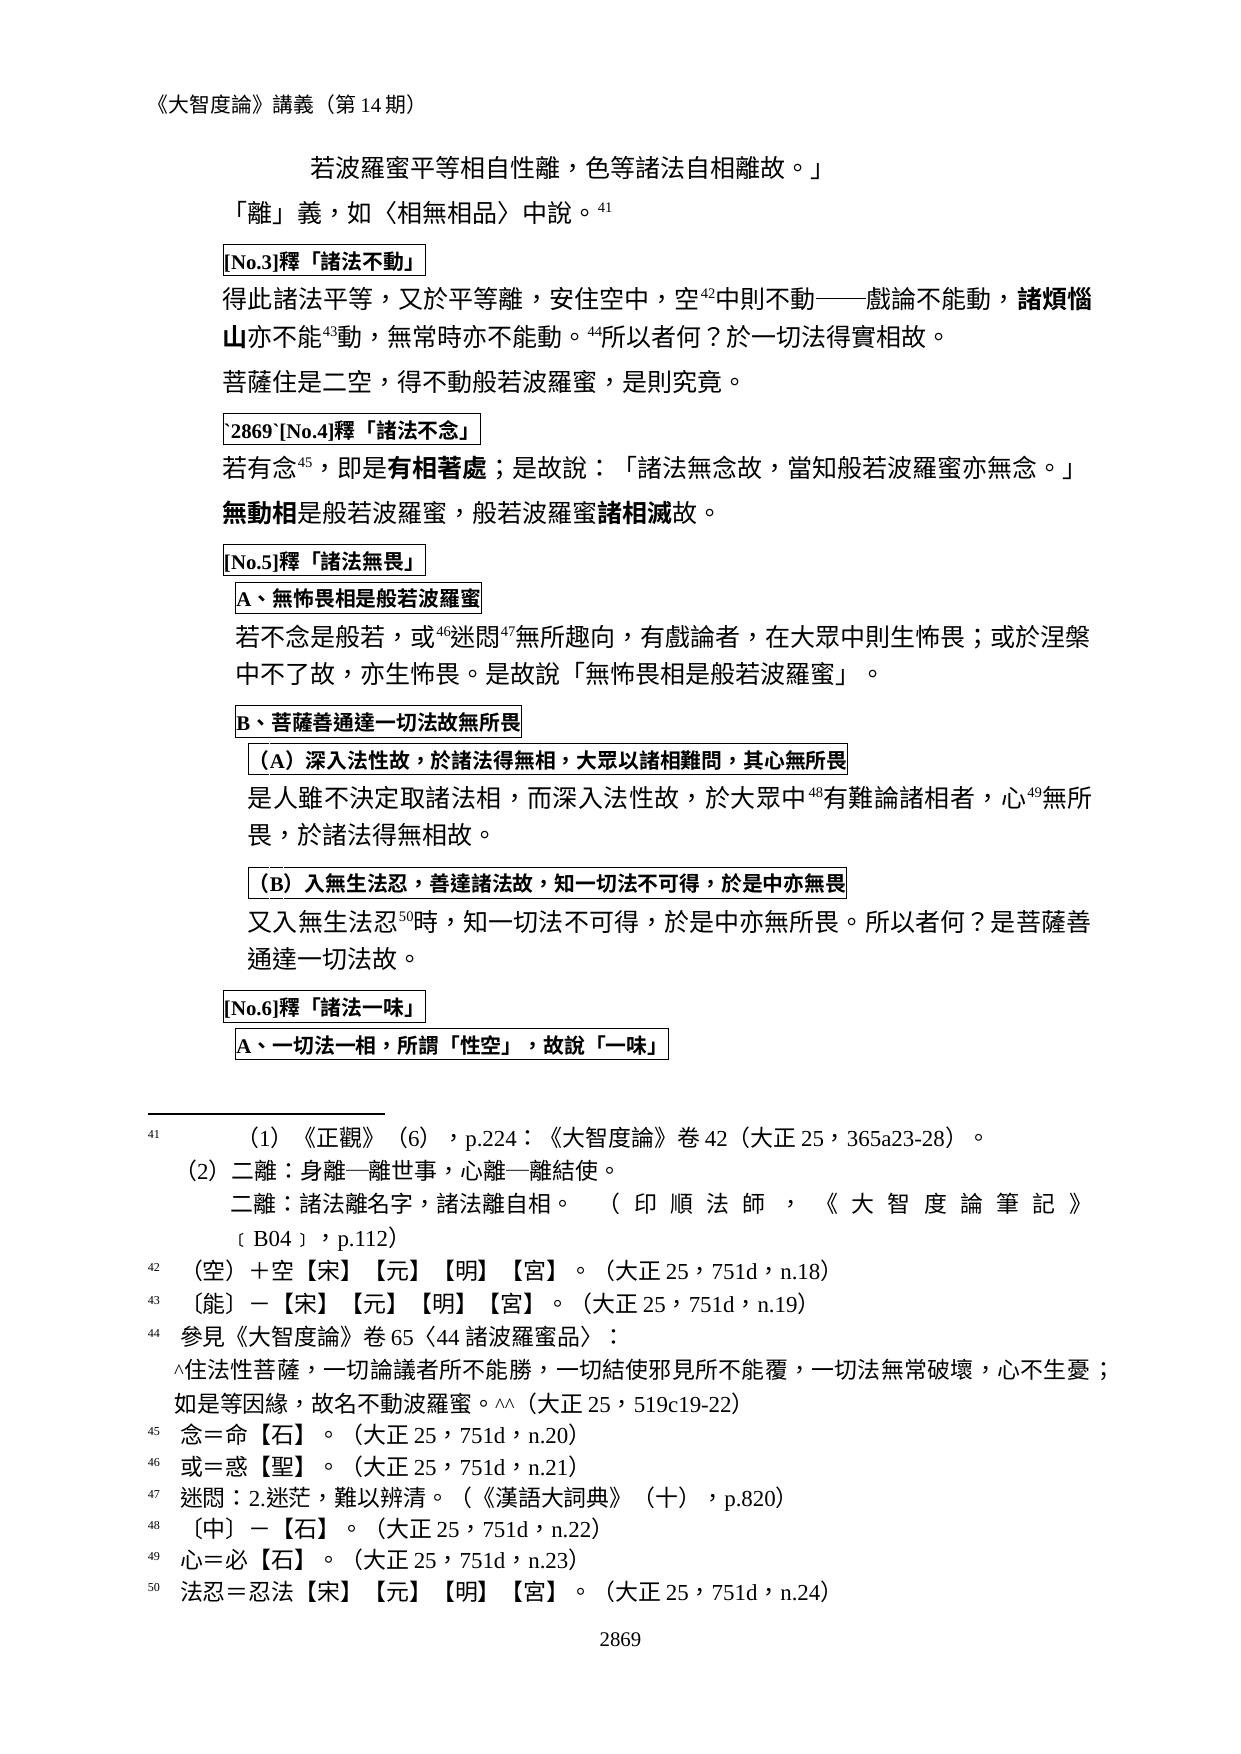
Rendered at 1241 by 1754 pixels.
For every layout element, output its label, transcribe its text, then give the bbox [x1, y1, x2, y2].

text 若有念，即是有相著處；是故說：「諸法無念故，當知般若波羅蜜亦無念。」 [223, 448, 1092, 485]
text A、無怖畏相是般若波羅蜜 [235, 579, 1092, 616]
text B、菩薩善通達一切法故無所畏 [235, 703, 1092, 740]
text 若不念是般若，或迷悶無所趣向，有戲論者，在大眾中則生怖畏；或於涅槃中不了故，亦生怖畏。是故說「無怖畏相是般若波羅蜜」。 [235, 616, 1092, 691]
text [No.6]釋「諸法一味」 [223, 988, 1092, 1025]
text [No.3]釋「諸法不動」 [223, 241, 1092, 279]
text 「離」義，如〈相無相品〉中說。 [223, 193, 1092, 230]
text 是人雖不決定取諸法相，而深入法性故，於大眾中有難論諸相者，心無所畏，於諸法得無相故。 [248, 778, 1092, 853]
text `2869`[No.4]釋「諸法不念」 [223, 410, 1092, 448]
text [235, 148, 1092, 185]
text 得此諸法平等，又於平等離，安住空中，空中則不動──戲論不能動，諸煩惱山亦不能動，無常時亦不能動。所以者何？於一切法得實相故。 [223, 279, 1092, 354]
text （A）深入法性故，於諸法得無相，大眾以諸相難問，其心無所畏 [248, 740, 1092, 778]
text [No.5]釋「諸法無畏」 [223, 541, 1092, 579]
text 又入無生法忍時，知一切法不可得，於是中亦無所畏。所以者何？是菩薩善通達一切法故。 [248, 901, 1092, 976]
text 菩薩住是二空，得不動般若波羅蜜，是則究竟。 [223, 361, 1092, 399]
text 無動相是般若波羅蜜，般若波羅蜜諸相滅故。 [223, 493, 1092, 530]
text （B）入無生法忍，善達諸法故，知一切法不可得，於是中亦無畏 [248, 864, 1092, 901]
text A、一切法一相，所謂「性空」，故說「一味」 [235, 1025, 1092, 1063]
